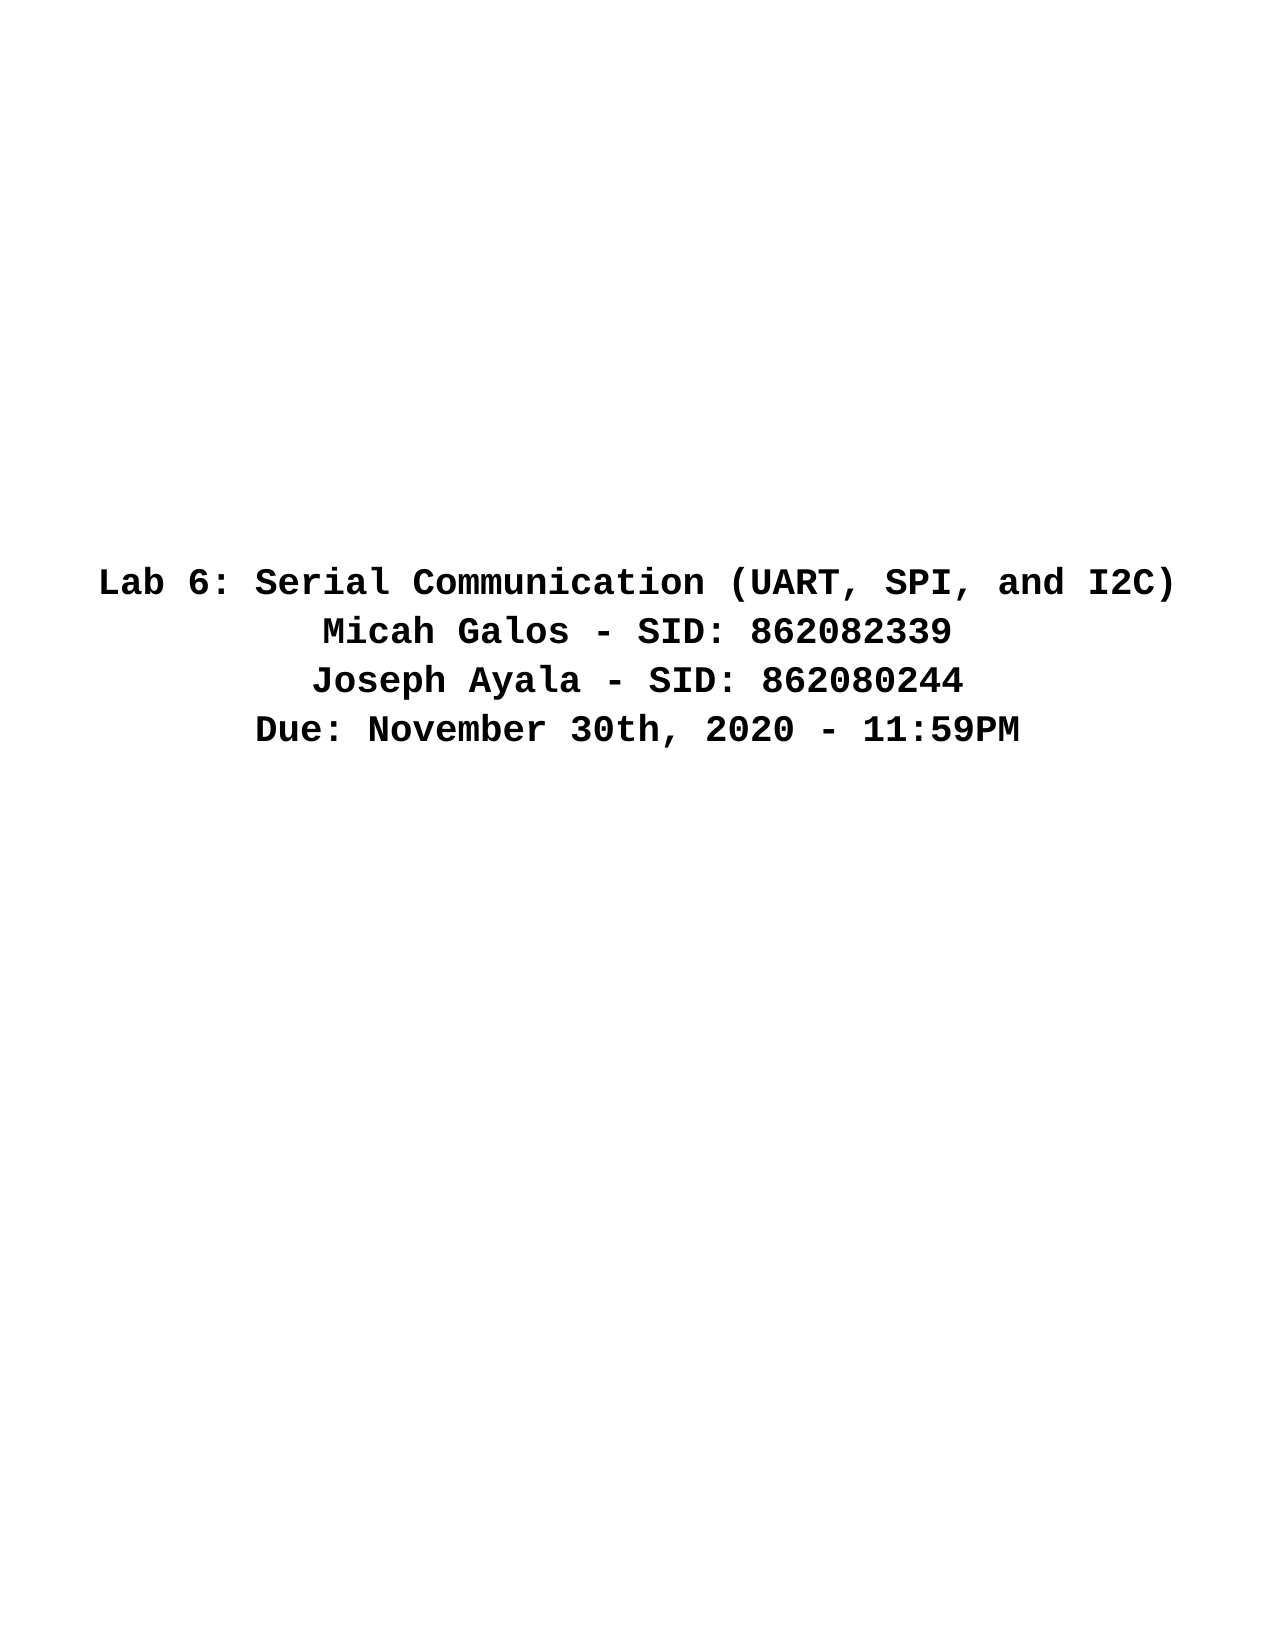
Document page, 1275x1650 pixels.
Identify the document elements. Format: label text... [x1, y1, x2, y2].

text Micah Galos - SID: 862082339 [75, 612, 1200, 655]
text Joseph Ayala - SID: 862080244 [75, 661, 1200, 704]
text Due: November 30th, 2020 - 11:59PM [75, 710, 1200, 753]
text Lab 6: Serial Communication (UART, SPI, and I2C) [75, 563, 1200, 606]
